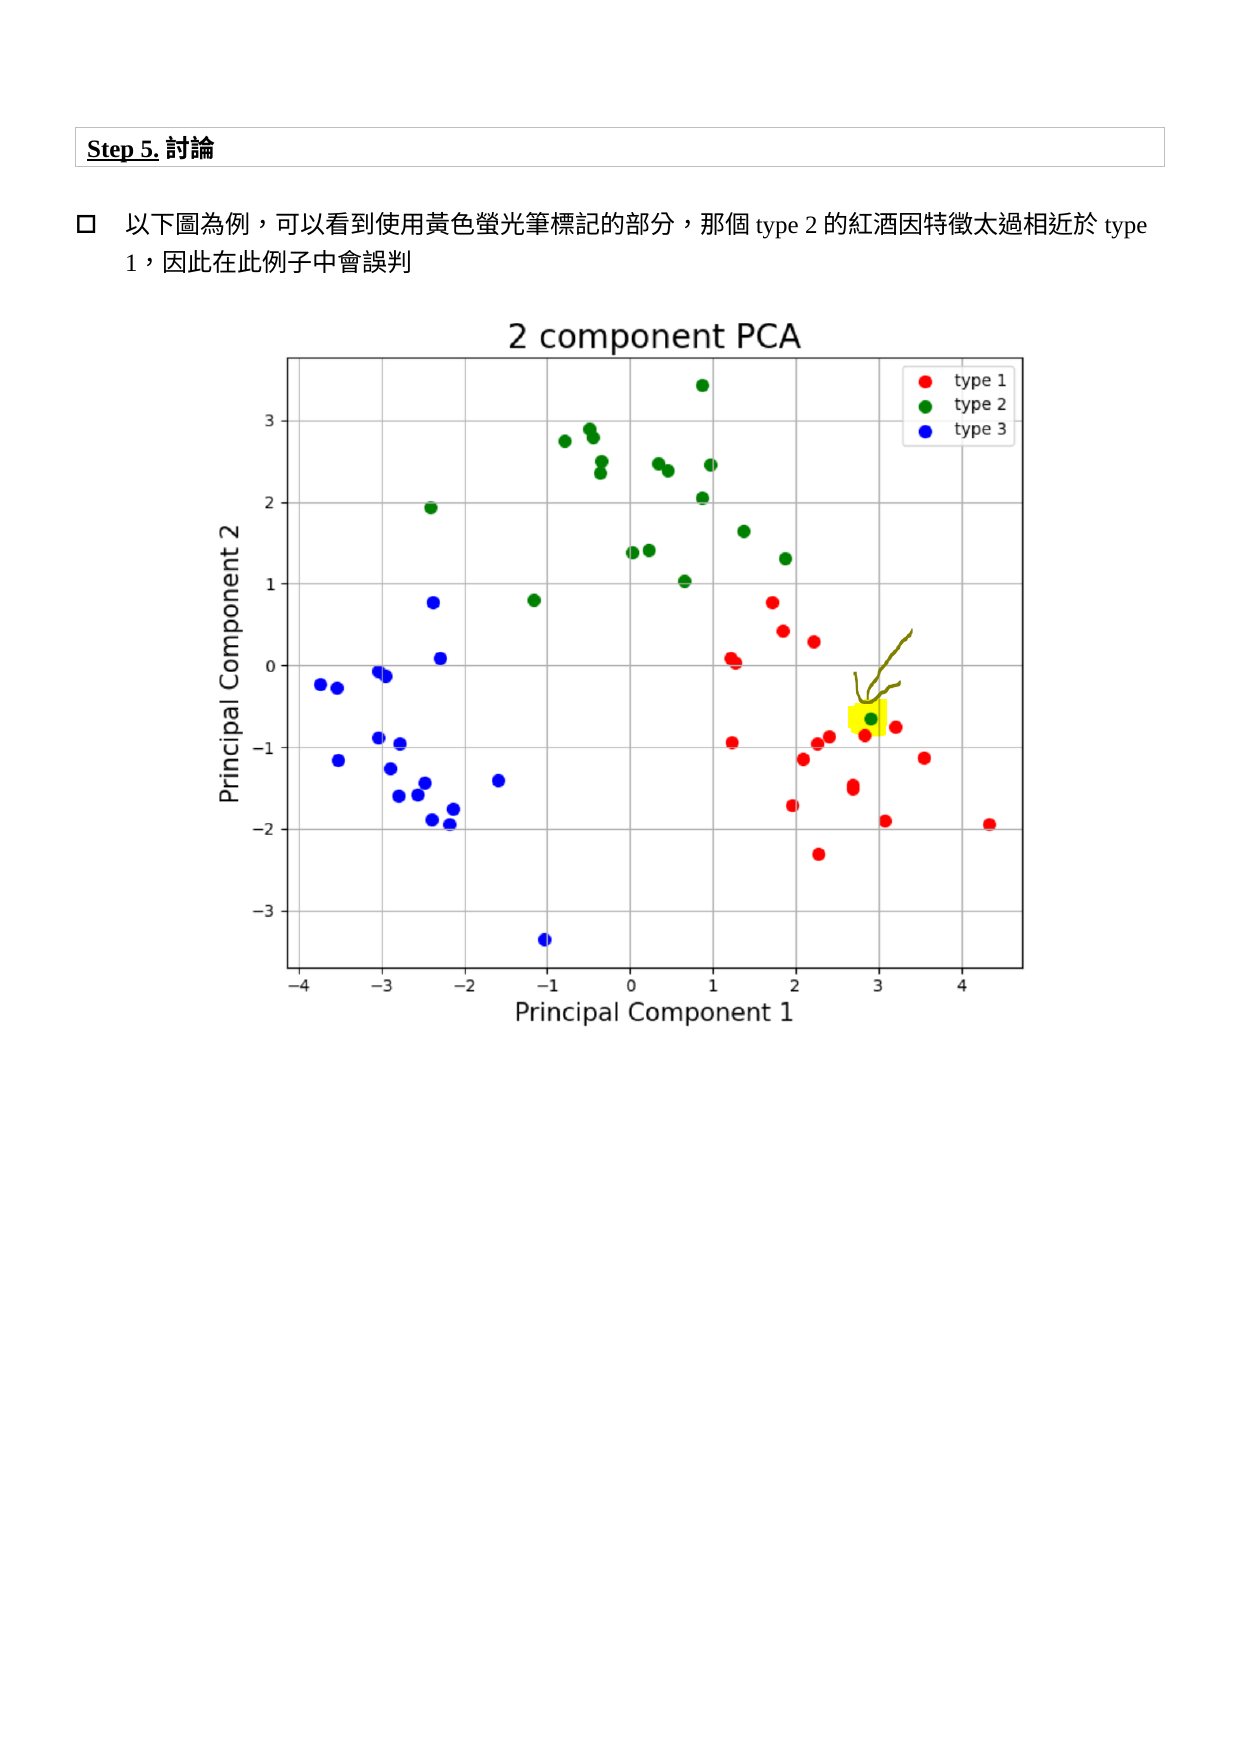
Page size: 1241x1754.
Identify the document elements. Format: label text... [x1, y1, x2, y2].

table_header Step 5. 討論 [76, 128, 1164, 166]
list 以下圖為例，可以看到使用黃色螢光筆標記的部分，那個 type 2 的紅酒因特徵太過相近於 type 1，因此在此例子中會誤判 [75, 204, 1165, 279]
picture [205, 316, 1035, 1035]
